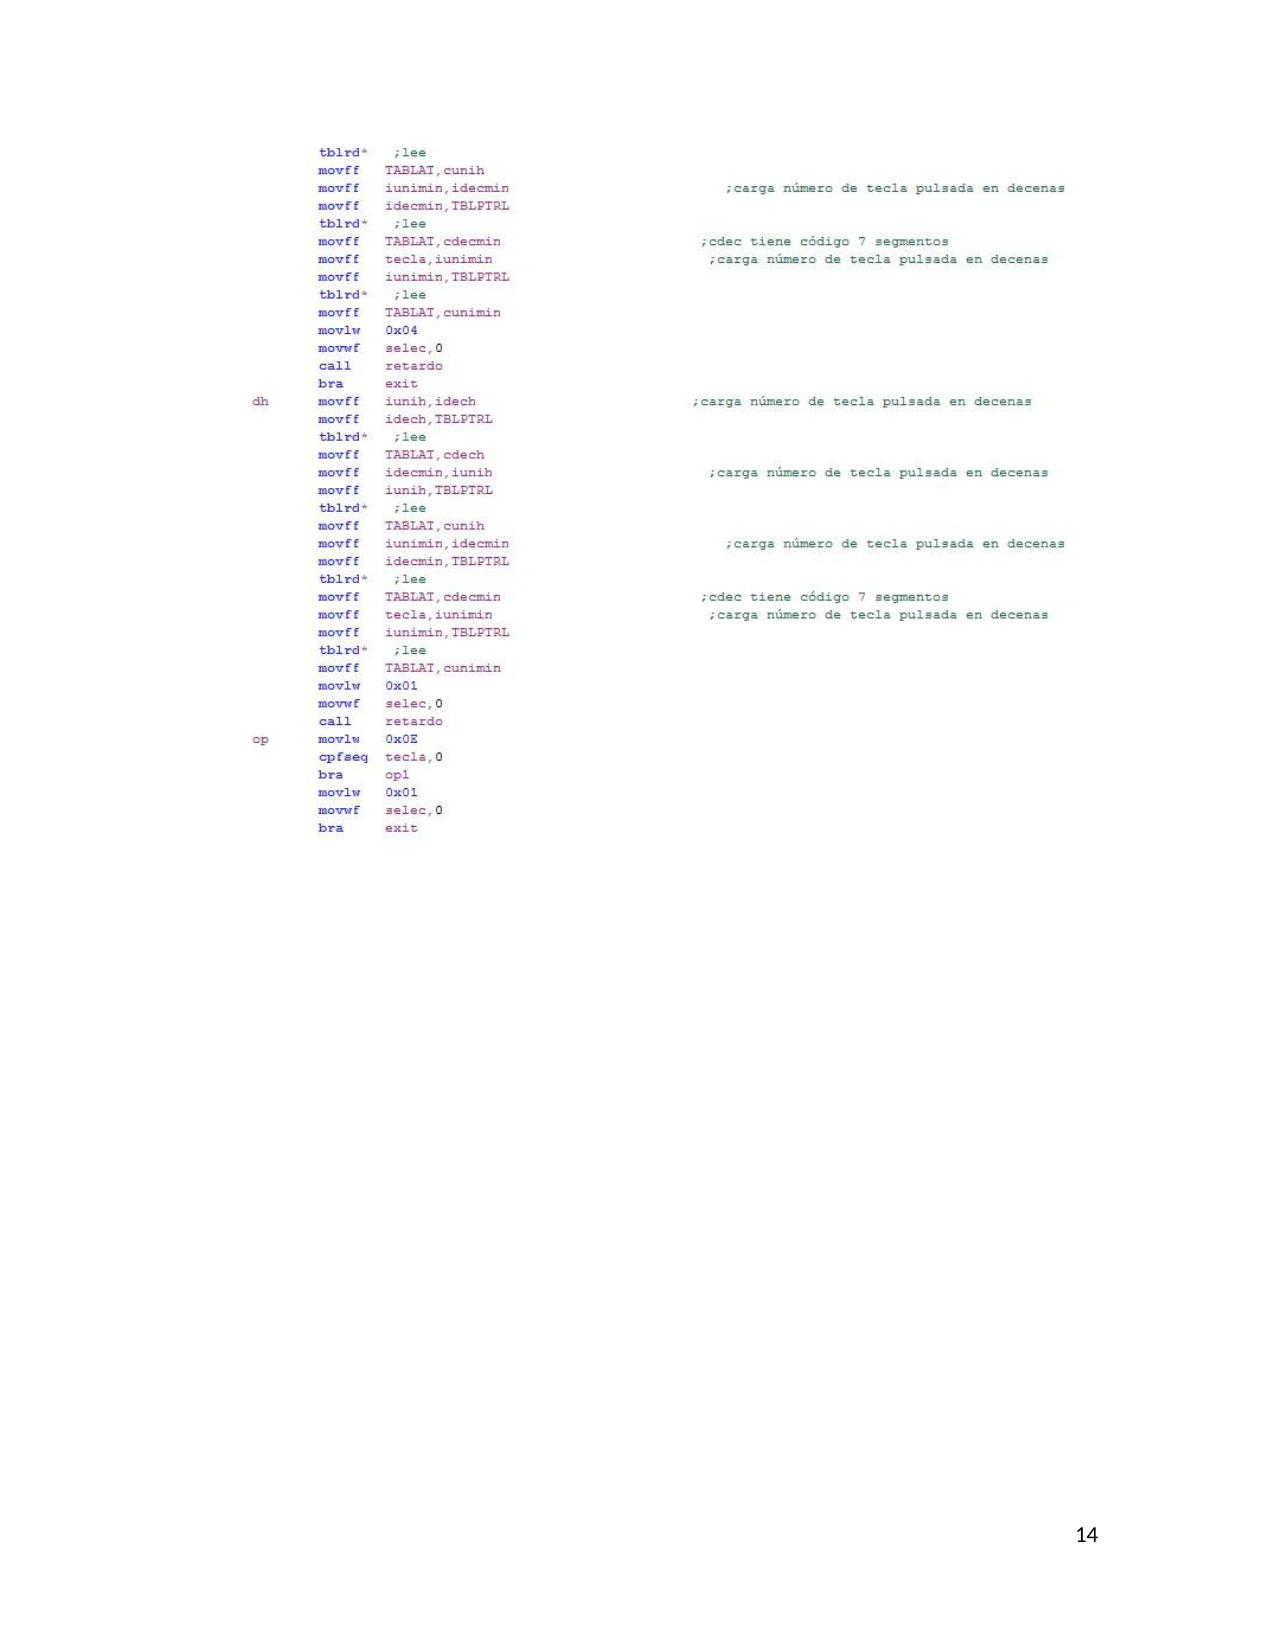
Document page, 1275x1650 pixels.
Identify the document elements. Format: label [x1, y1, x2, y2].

picture [251, 147, 1172, 839]
